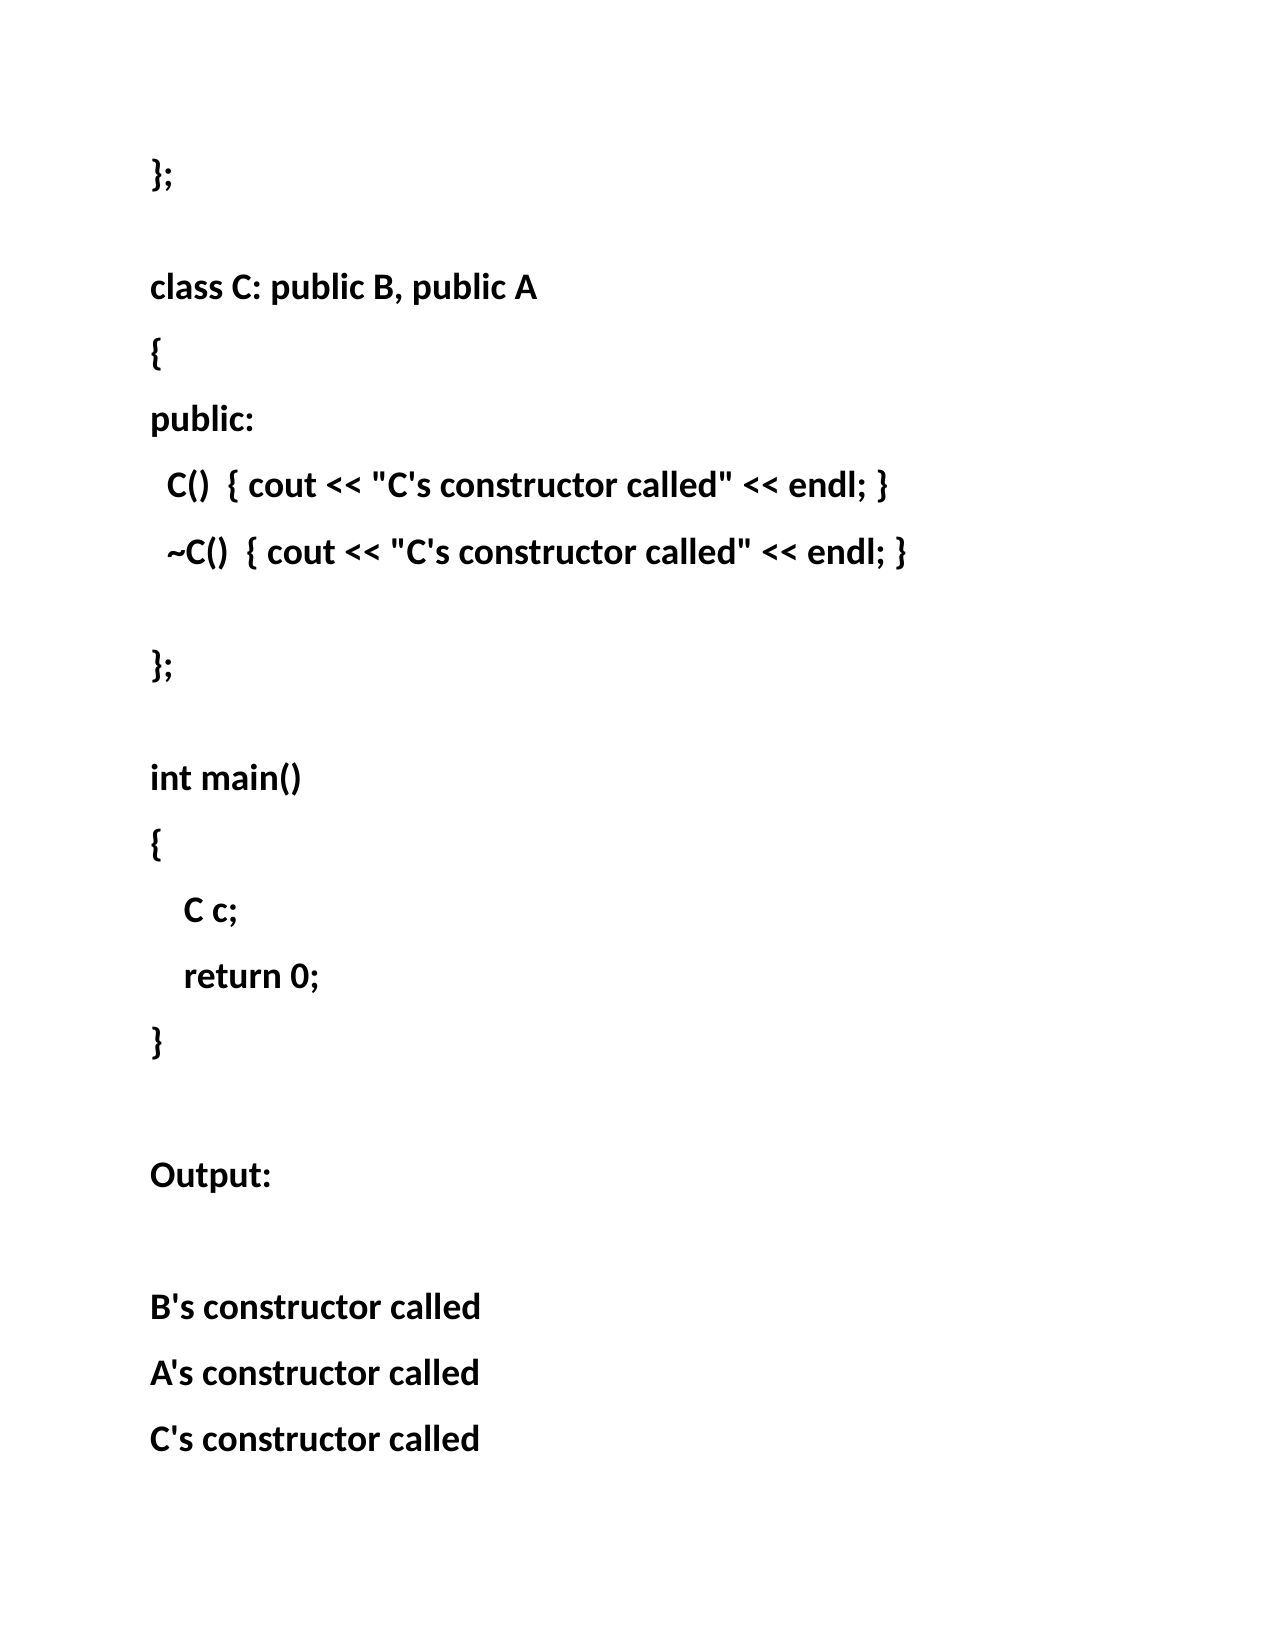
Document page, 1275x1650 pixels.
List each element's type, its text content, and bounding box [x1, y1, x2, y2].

text C() { cout << "C's constructor called" << endl; } [150, 461, 1125, 507]
text ~C() { cout << "C's constructor called" << endl; } [150, 528, 1125, 573]
text public: [150, 395, 1125, 441]
text return 0; [150, 952, 1125, 998]
text C's constructor called [150, 1415, 1125, 1461]
text } [150, 1018, 1125, 1064]
text class C: public B, public A [150, 263, 1125, 309]
text }; [150, 641, 1125, 686]
text A's constructor called [150, 1349, 1125, 1395]
text }; [150, 150, 1125, 196]
text B's constructor called [150, 1283, 1125, 1329]
text int main() [150, 754, 1125, 799]
text C c; [150, 886, 1125, 932]
text Output: [150, 1151, 1125, 1196]
text { [150, 329, 1125, 375]
text { [150, 820, 1125, 866]
